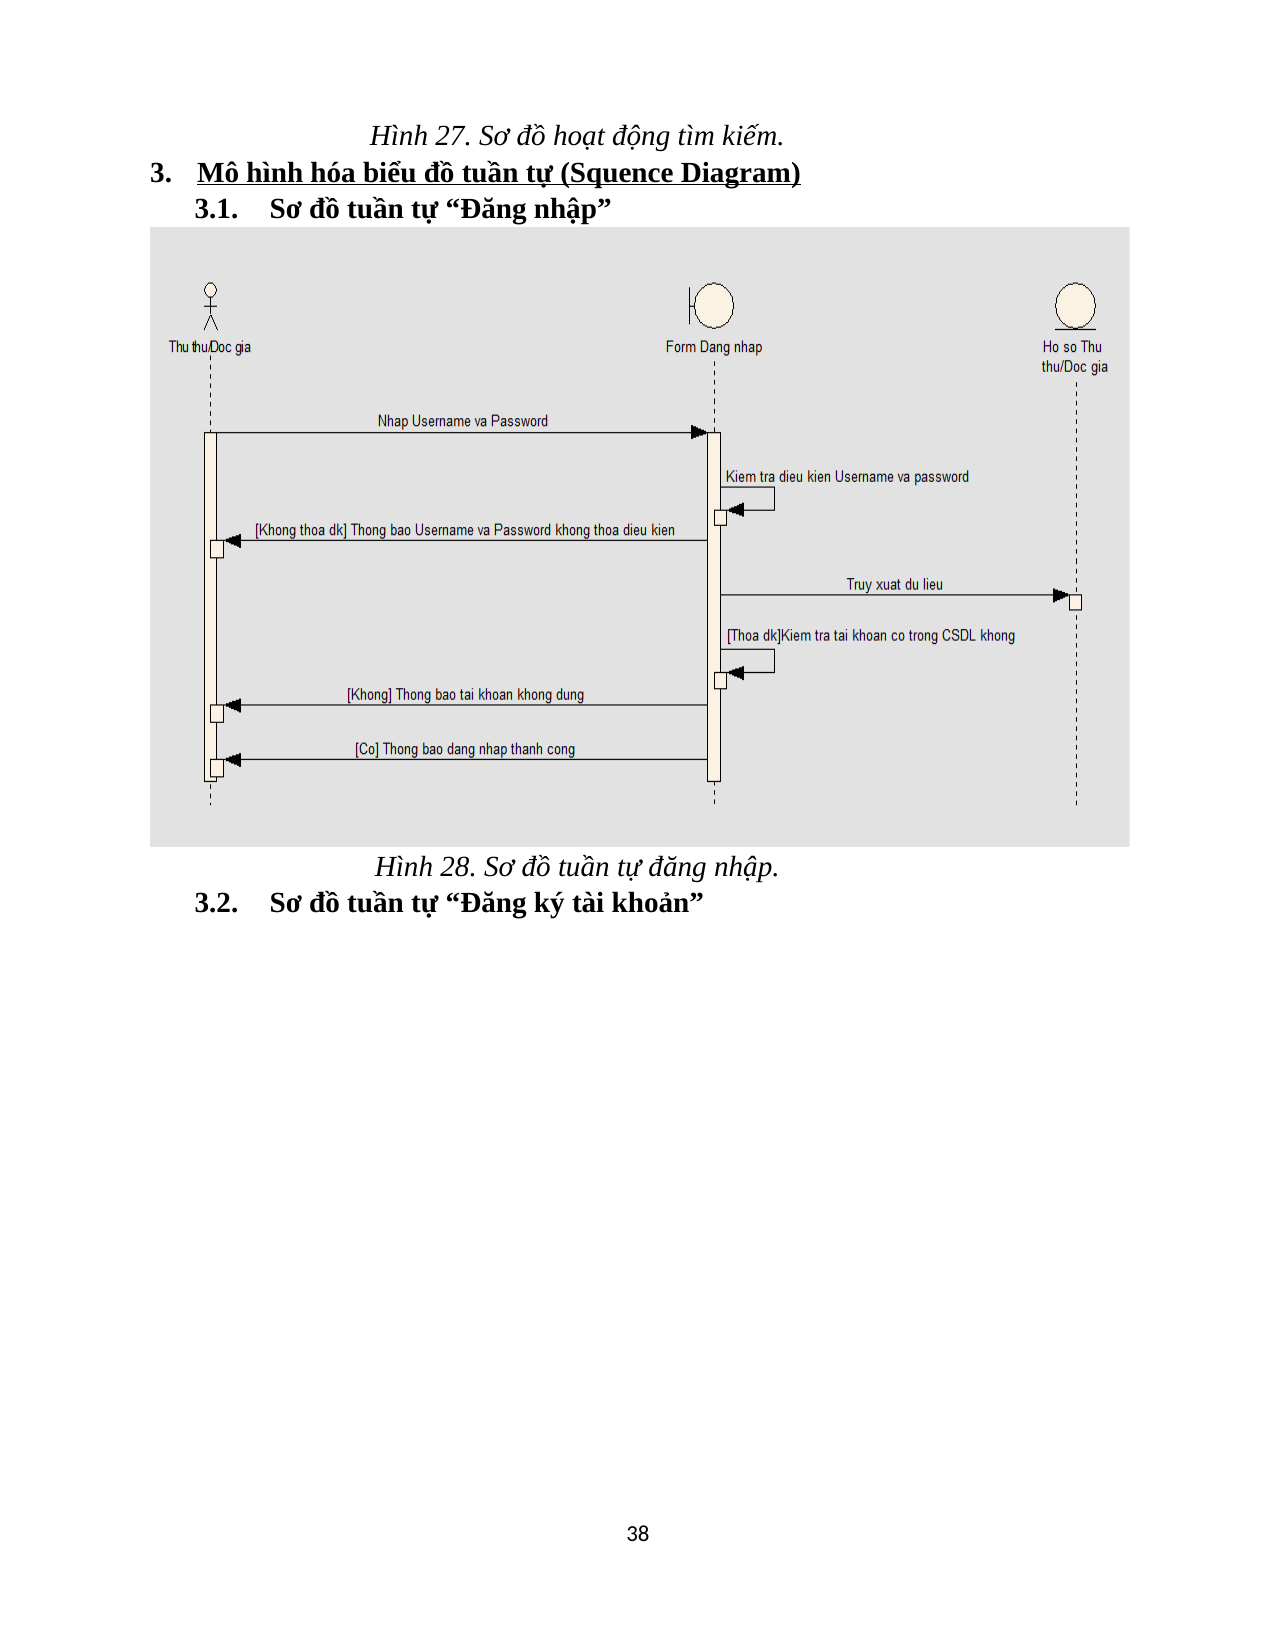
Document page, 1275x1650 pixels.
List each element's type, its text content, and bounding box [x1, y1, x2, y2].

text Hình 28. Sơ đồ tuần tự đăng nhập. [150, 849, 1007, 882]
picture [150, 227, 1130, 847]
text Hình 27. Sơ đồ hoạt động tìm kiếm. [150, 118, 1007, 152]
list Sơ đồ tuần tự “Đăng ký tài khoản” [194, 885, 1007, 919]
list Sơ đồ tuần tự “Đăng nhập” [194, 191, 1007, 224]
list Mô hình hóa biểu đồ tuần tự (Squence Diagram) [150, 155, 1007, 188]
